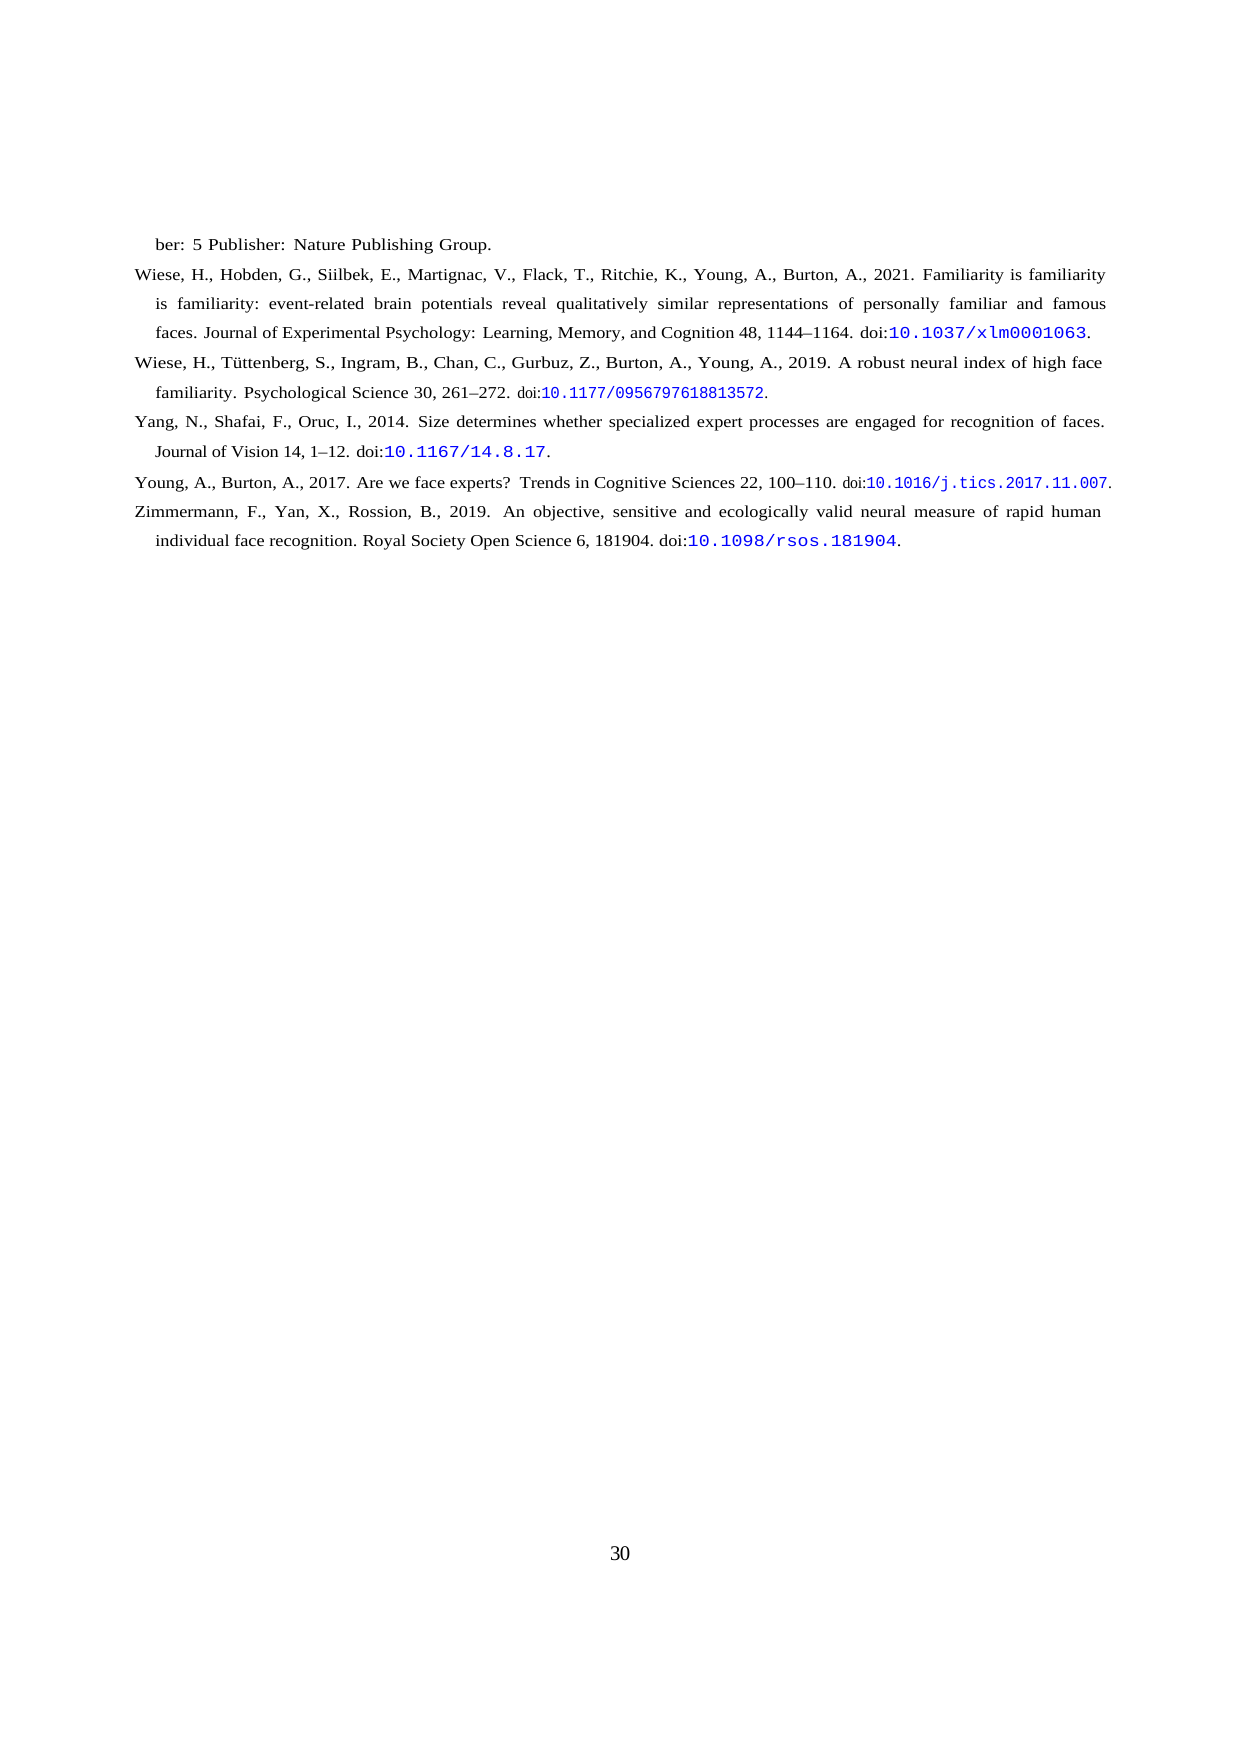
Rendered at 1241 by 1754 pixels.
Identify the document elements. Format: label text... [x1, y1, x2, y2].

text Wiese, H., Hobden, G., Siilbek, E., Martignac, V., Flack, T., Ritchie, K., Young, A., Burton, A., 2021. Familiarity is familiarity is familiarity: event-related brain potentials reveal qualitatively similar representations of personally familiar and famous faces. Journal of Experimental Psychology: Learning, Memory, and Cognition 48, 1144–1164. doi:10.1037/xlm0001063. [134, 264, 1107, 343]
text Zimmermann, F., Yan, X., Rossion, B., 2019. An objective, sensitive and ecologically valid neural measure of rapid human individual face recognition. Royal Society Open Science 6, 181904. doi:10.1098/rsos.181904. [134, 501, 1121, 551]
text ber: 5 Publisher: Nature Publishing Group. [155, 235, 1121, 254]
text Young, A., Burton, A., 2017. Are we face experts? Trends in Cognitive Sciences 22, 100–110. doi:10.1016/j.tics.2017.11.007. [134, 473, 1121, 492]
text familiarity. Psychological Science 30, 261–272. doi:10.1177/0956797618813572. [155, 383, 1121, 403]
text Yang, N., Shafai, F., Oruc, I., 2014. Size determines whether specialized expert processes are engaged for recognition of faces. Journal of Vision 14, 1–12. doi:10.1167/14.8.17. [134, 412, 1121, 462]
text Wiese, H., Tüttenberg, S., Ingram, B., Chan, C., Gurbuz, Z., Burton, A., Young, A., 2019. A robust neural index of high face [134, 354, 1121, 372]
